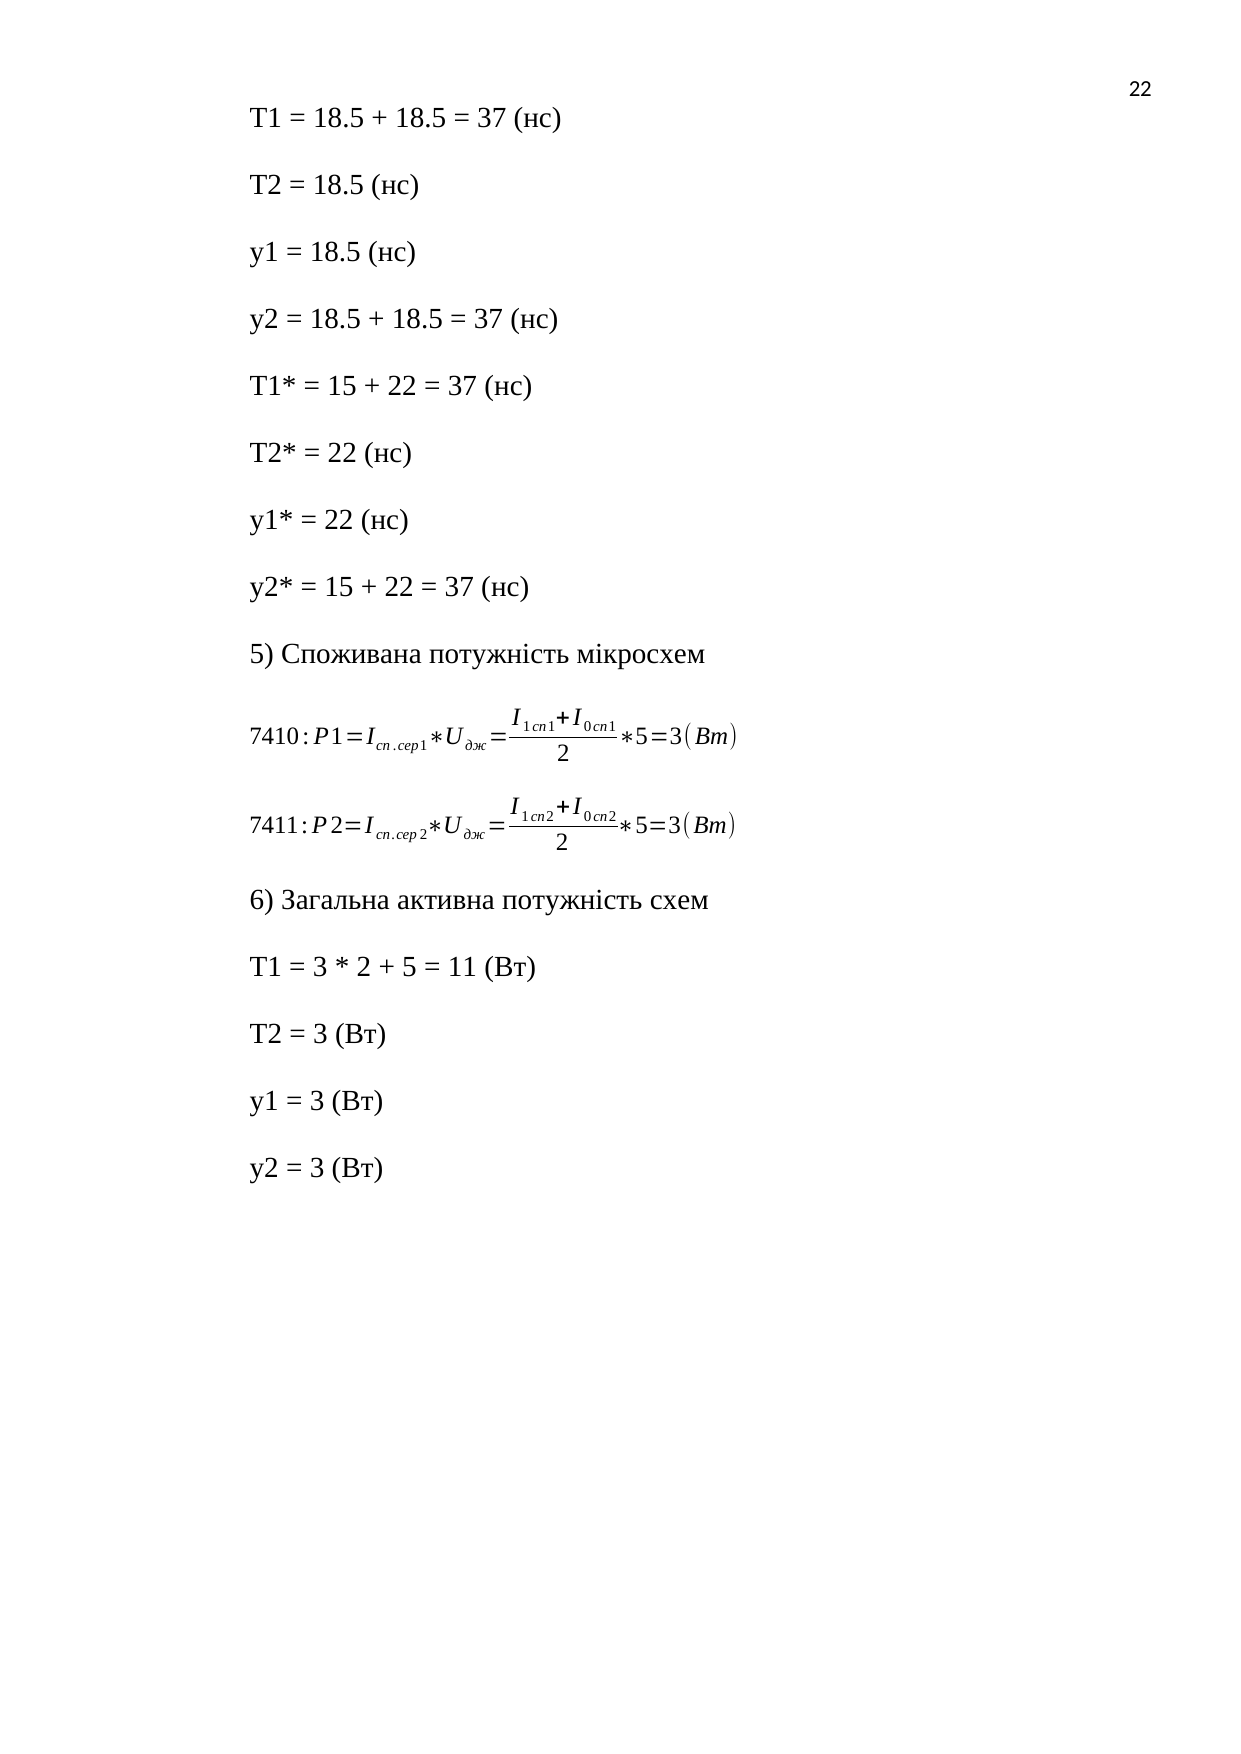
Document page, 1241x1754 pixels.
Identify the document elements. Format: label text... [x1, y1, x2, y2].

text T1 = 3 * 2 + 5 = 11 (Вт) [131, 949, 1198, 982]
text T1 = 18.5 + 18.5 = 37 (нс) [249, 100, 1198, 133]
text T2* = 22 (нс) [249, 435, 1198, 469]
text T2 = 3 (Вт) [131, 1016, 1198, 1049]
text y1* = 22 (нс) [249, 502, 1198, 536]
text y2 = 18.5 + 18.5 = 37 (нс) [249, 301, 1198, 335]
text y1 = 18.5 (нс) [249, 234, 1198, 268]
text y2 = 3 (Вт) [131, 1150, 1198, 1184]
text y2* = 15 + 22 = 37 (нс) [249, 569, 1198, 603]
text 5) Споживана потужність мікросхем [249, 637, 1198, 670]
text T1* = 15 + 22 = 37 (нс) [249, 368, 1198, 402]
text T2 = 18.5 (нс) [249, 167, 1198, 201]
text y1 = 3 (Вт) [131, 1083, 1198, 1117]
text 6) Загальна активна потужність схем [131, 882, 1198, 915]
